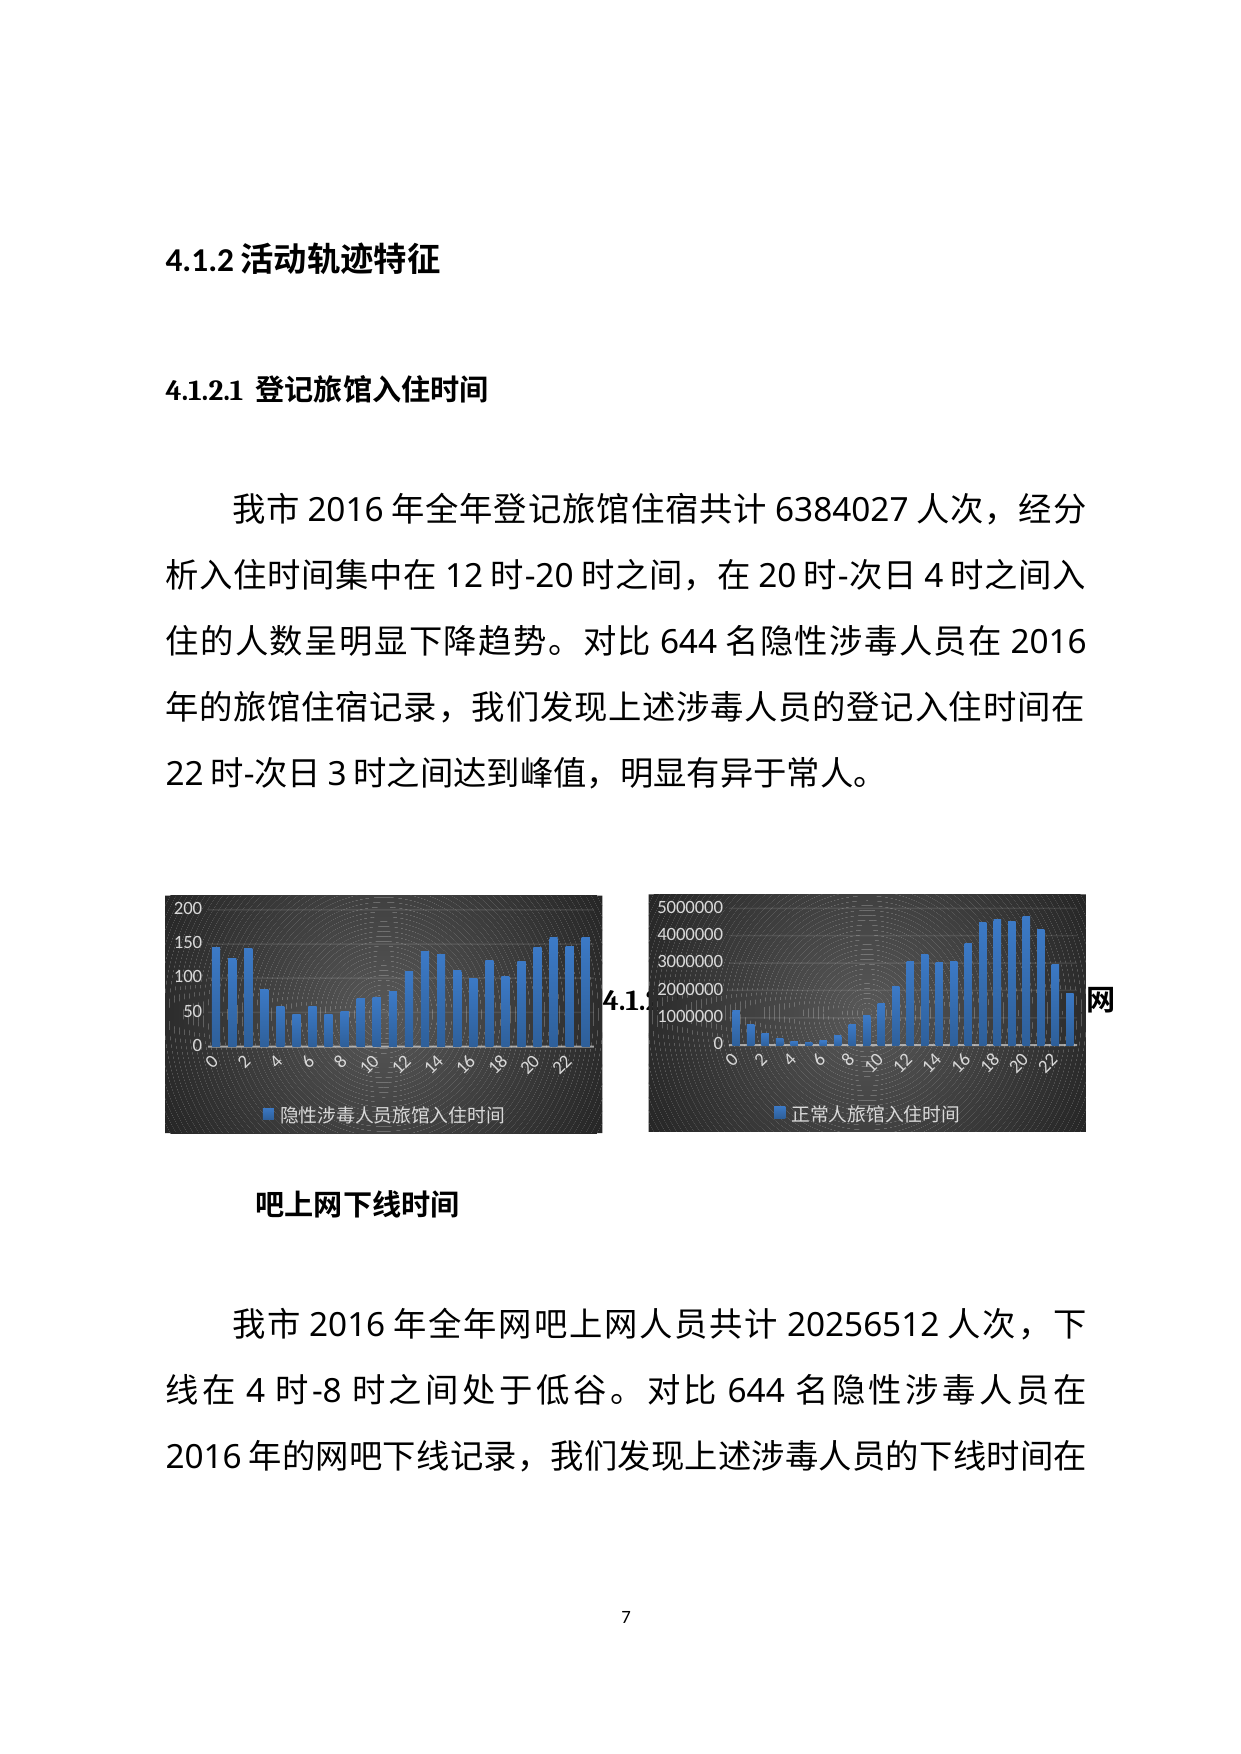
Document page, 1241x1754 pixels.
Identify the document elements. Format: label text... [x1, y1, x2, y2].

subtitle 活动轨迹特征 [165, 224, 1087, 290]
subtitle 网吧上网下线时间 [165, 964, 1087, 1235]
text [165, 1289, 1087, 1487]
text 我市2016年全年登记旅馆住宿共计6384027人次，经分析入住时间集中在12时-20时之间，在20时-次日4时之间入住的人数呈明显下降趋势。对比644名隐性涉毒人员在2016年的旅馆住宿记录，我们发现上述涉毒人员的登记入住时间在22时-次日3时之间达到峰值，明显有异于常人。 [165, 474, 1087, 803]
subtitle 登记旅馆入住时间 [165, 354, 1087, 420]
